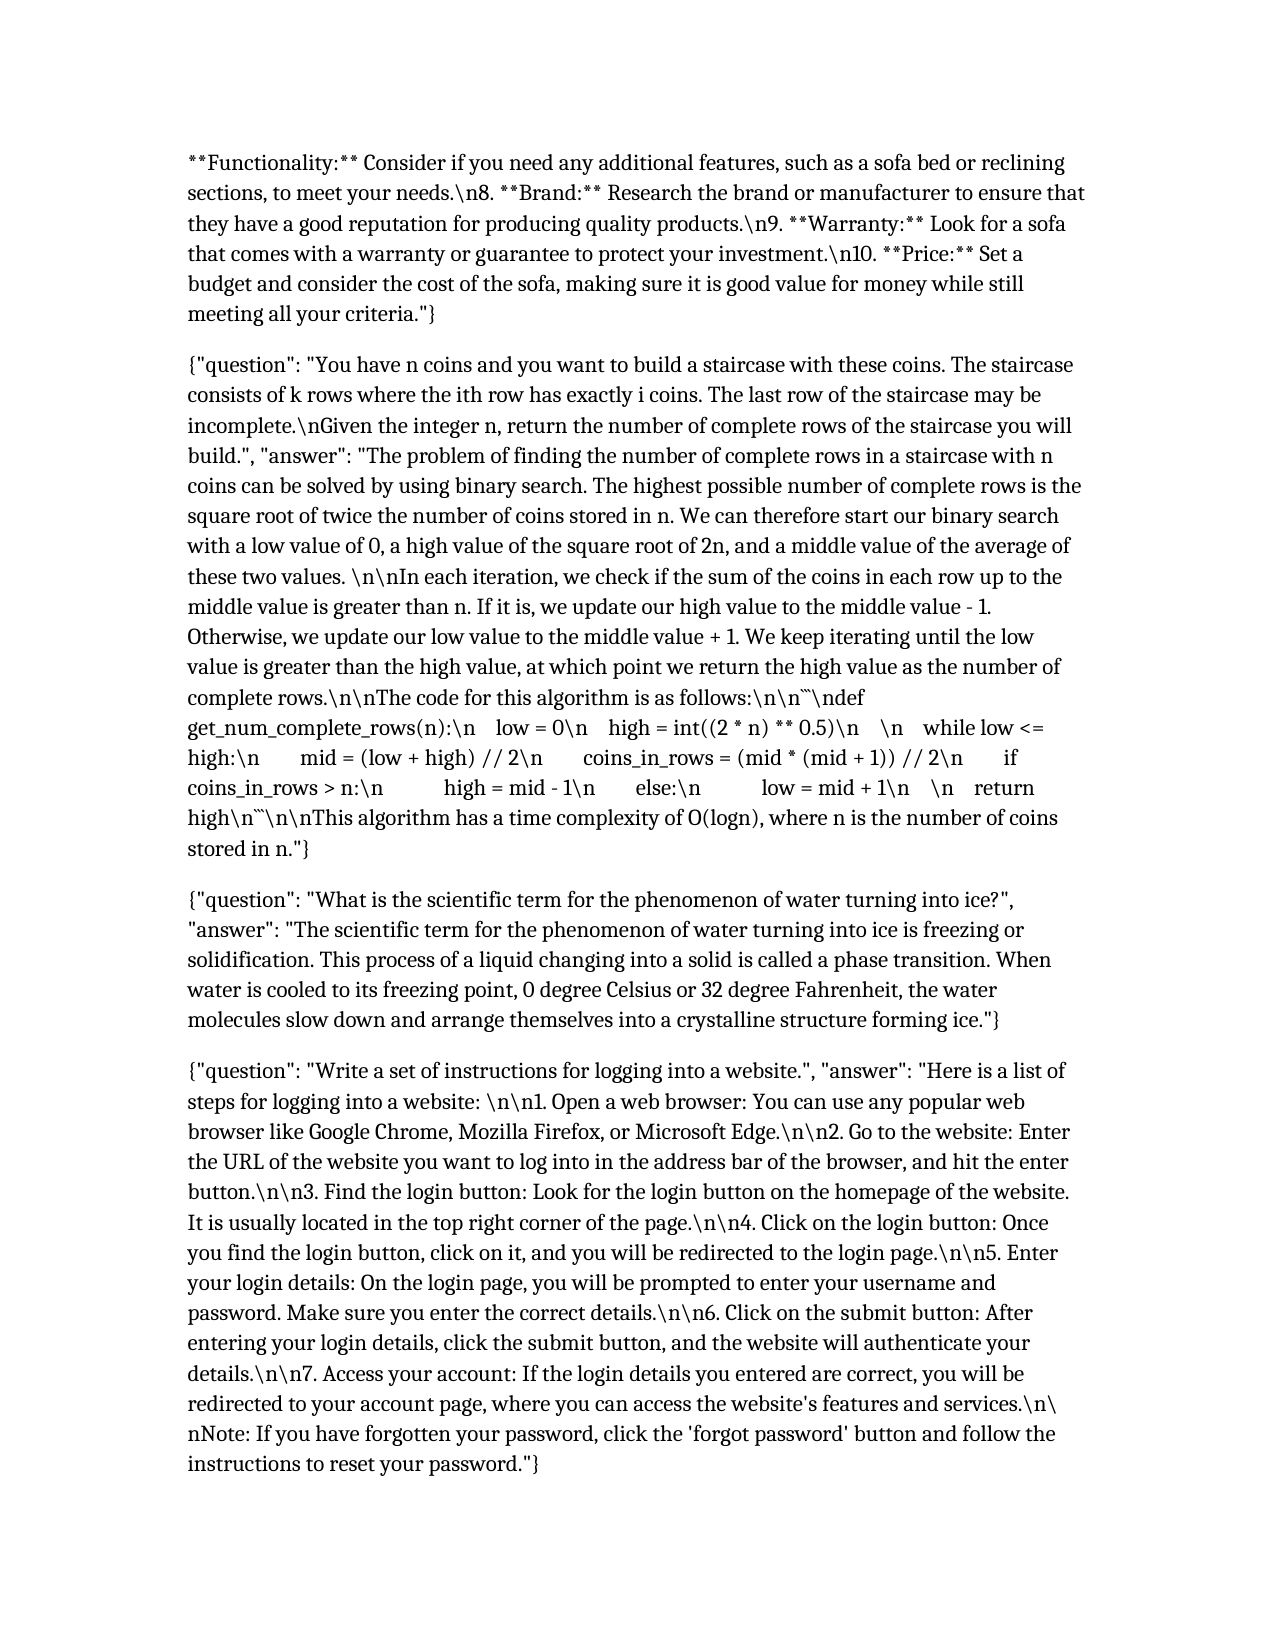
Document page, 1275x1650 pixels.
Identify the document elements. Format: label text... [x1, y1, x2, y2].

text {"question": "Write a set of instructions for logging into a website.", "answer": "Here is a list of steps for logging into a website: \n\n1. Open a web browser: You can use any popular web browser like Google Chrome, Mozilla Firefox, or Microsoft Edge.\n\n2. Go to the website: Enter the URL of the website you want to log into in the address bar of the browser, and hit the enter button.\n\n3. Find the login button: Look for the login button on the homepage of the website. It is usually located in the top right corner of the page.\n\n4. Click on the login button: Once you find the login button, click on it, and you will be redirected to the login page.\n\n5. Enter your login details: On the login page, you will be prompted to enter your username and password. Make sure you enter the correct details.\n\n6. Click on the submit button: After entering your login details, click the submit button, and the website will authenticate your details.\n\n7. Access your account: If the login details you entered are correct, you will be redirected to your account page, where you can access the website's features and services.\n\nNote: If you have forgotten your password, click the 'forgot password' button and follow the instructions to reset your password."} [187, 1058, 1087, 1477]
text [187, 150, 1087, 327]
text {"question": "You have n coins and you want to build a staircase with these coins. The staircase consists of k rows where the ith row has exactly i coins. The last row of the staircase may be incomplete.\nGiven the integer n, return the number of complete rows of the staircase you will build.", "answer": "The problem of finding the number of complete rows in a staircase with n coins can be solved by using binary search. The highest possible number of complete rows is the square root of twice the number of coins stored in n. We can therefore start our binary search with a low value of 0, a high value of the square root of 2n, and a middle value of the average of these two values. \n\nIn each iteration, we check if the sum of the coins in each row up to the middle value is greater than n. If it is, we update our high value to the middle value - 1. Otherwise, we update our low value to the middle value + 1. We keep iterating until the low value is greater than the high value, at which point we return the high value as the number of complete rows.\n\nThe code for this algorithm is as follows:\n\n```\ndef get_num_complete_rows(n):\n low = 0\n high = int((2 * n) ** 0.5)\n \n while low <= high:\n mid = (low + high) // 2\n coins_in_rows = (mid * (mid + 1)) // 2\n if coins_in_rows > n:\n high = mid - 1\n else:\n low = mid + 1\n \n return high\n```\n\nThis algorithm has a time complexity of O(logn), where n is the number of coins stored in n."} [187, 352, 1087, 862]
text {"question": "What is the scientific term for the phenomenon of water turning into ice?", "answer": "The scientific term for the phenomenon of water turning into ice is freezing or solidification. This process of a liquid changing into a solid is called a phase transition. When water is cooled to its freezing point, 0 degree Celsius or 32 degree Fahrenheit, the water molecules slow down and arrange themselves into a crystalline structure forming ice."} [187, 886, 1087, 1034]
